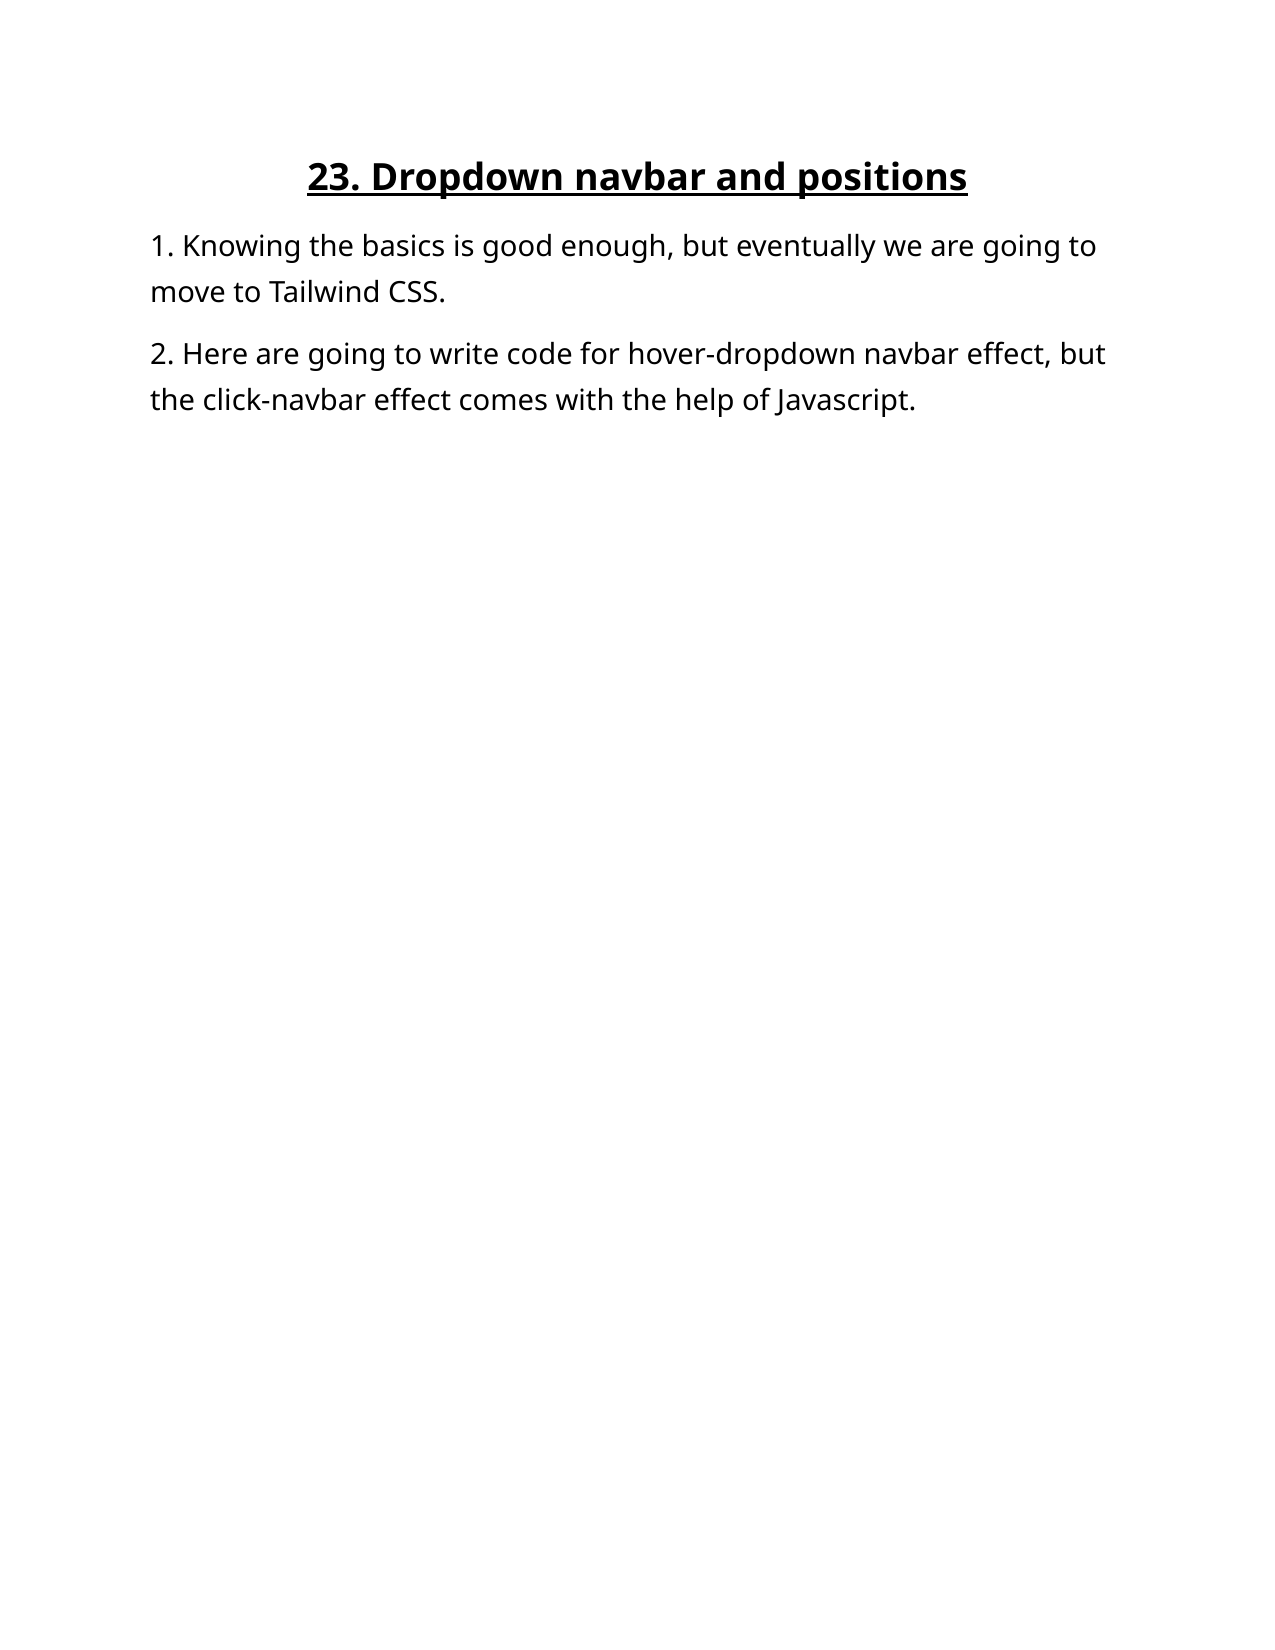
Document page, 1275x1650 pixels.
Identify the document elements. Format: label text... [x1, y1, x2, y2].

text 23. Dropdown navbar and positions [150, 150, 1125, 201]
text 2. Here are going to write code for hover-dropdown navbar effect, but the click-navbar effect comes with the help of Javascript. [150, 333, 1125, 418]
text 1. Knowing the basics is good enough, but eventually we are going to move to Tailwind CSS. [150, 225, 1125, 311]
